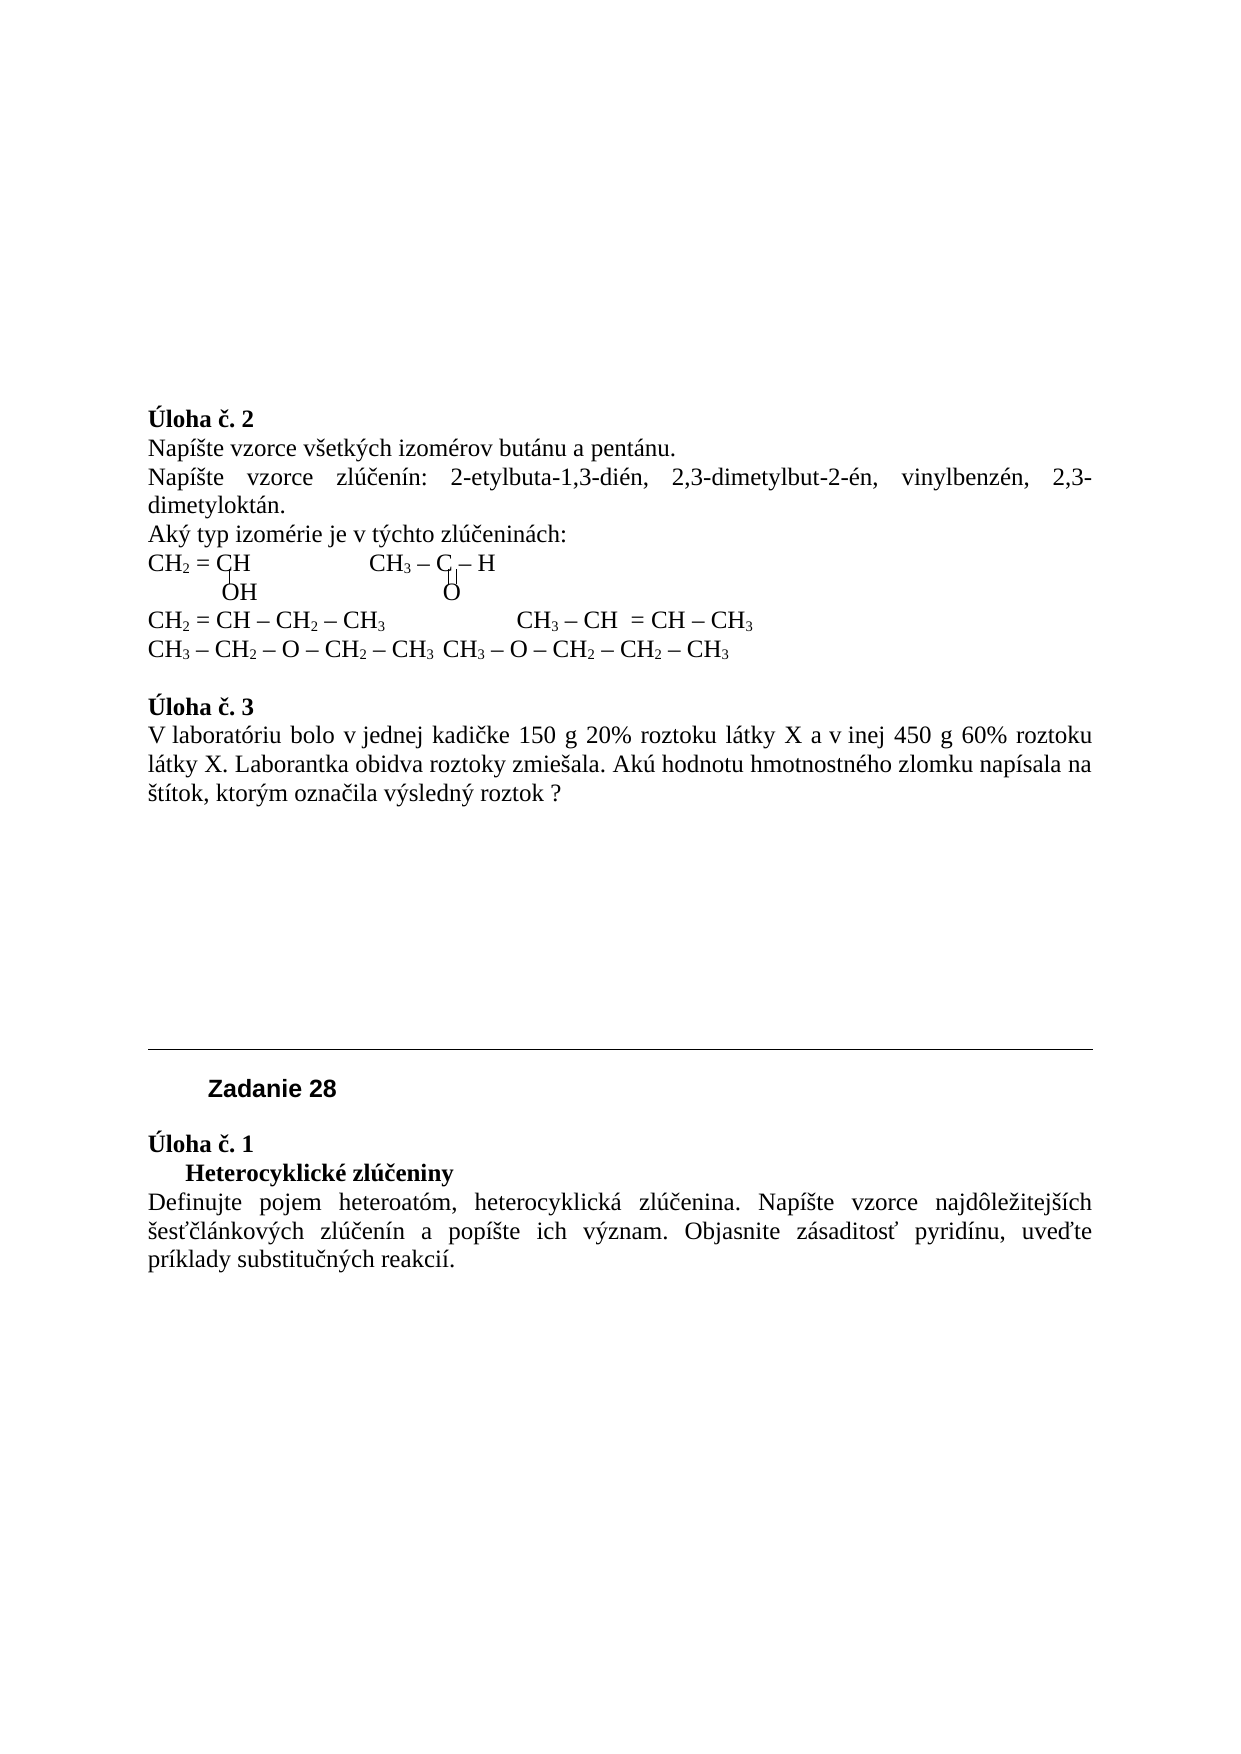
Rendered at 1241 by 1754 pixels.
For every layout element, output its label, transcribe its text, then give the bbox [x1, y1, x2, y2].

subtitle Zadanie 28 [148, 1074, 1093, 1103]
text CH2 = CH CH3 – C – H [148, 548, 1093, 577]
text Napíšte vzorce všetkých izomérov butánu a pentánu. [148, 433, 1093, 462]
text Napíšte vzorce zlúčenín: 2-etylbuta-1,3-dién, 2,3-dimetylbut-2-én, vinylbenzén, 2,3-dimetyloktán. [148, 462, 1093, 519]
text Úloha č. 3 [148, 692, 1093, 720]
text Aký typ izomérie je v týchto zlúčeninách: [148, 519, 1093, 548]
text Definujte pojem heteroatóm, heterocyklická zlúčenina. Napíšte vzorce najdôležitejších šesťčlánkových zlúčenín a popíšte ich význam. Objasnite zásaditosť pyridínu, uveďte príklady substitučných reakcií. [148, 1187, 1093, 1273]
text Heterocyklické zlúčeniny [185, 1158, 1093, 1187]
text Úloha č. 1 [148, 1129, 1093, 1158]
text V laboratóriu bolo v jednej kadičke 150 g 20% roztoku látky X a v inej 450 g 60% roztoku látky X. Laborantka obidva roztoky zmiešala. Akú hodnotu hmotnostného zlomku napísala na štítok, ktorým označila výsledný roztok ? [148, 720, 1093, 807]
text Úloha č. 2 [148, 404, 1093, 433]
text CH2 = CH – CH2 – CH3 CH3 – CH = CH – CH3 [148, 605, 1093, 634]
text CH3 – CH2 – O – CH2 – CH3 CH3 – O – CH2 – CH2 – CH3 [148, 634, 1093, 663]
text OH O [148, 577, 1093, 605]
